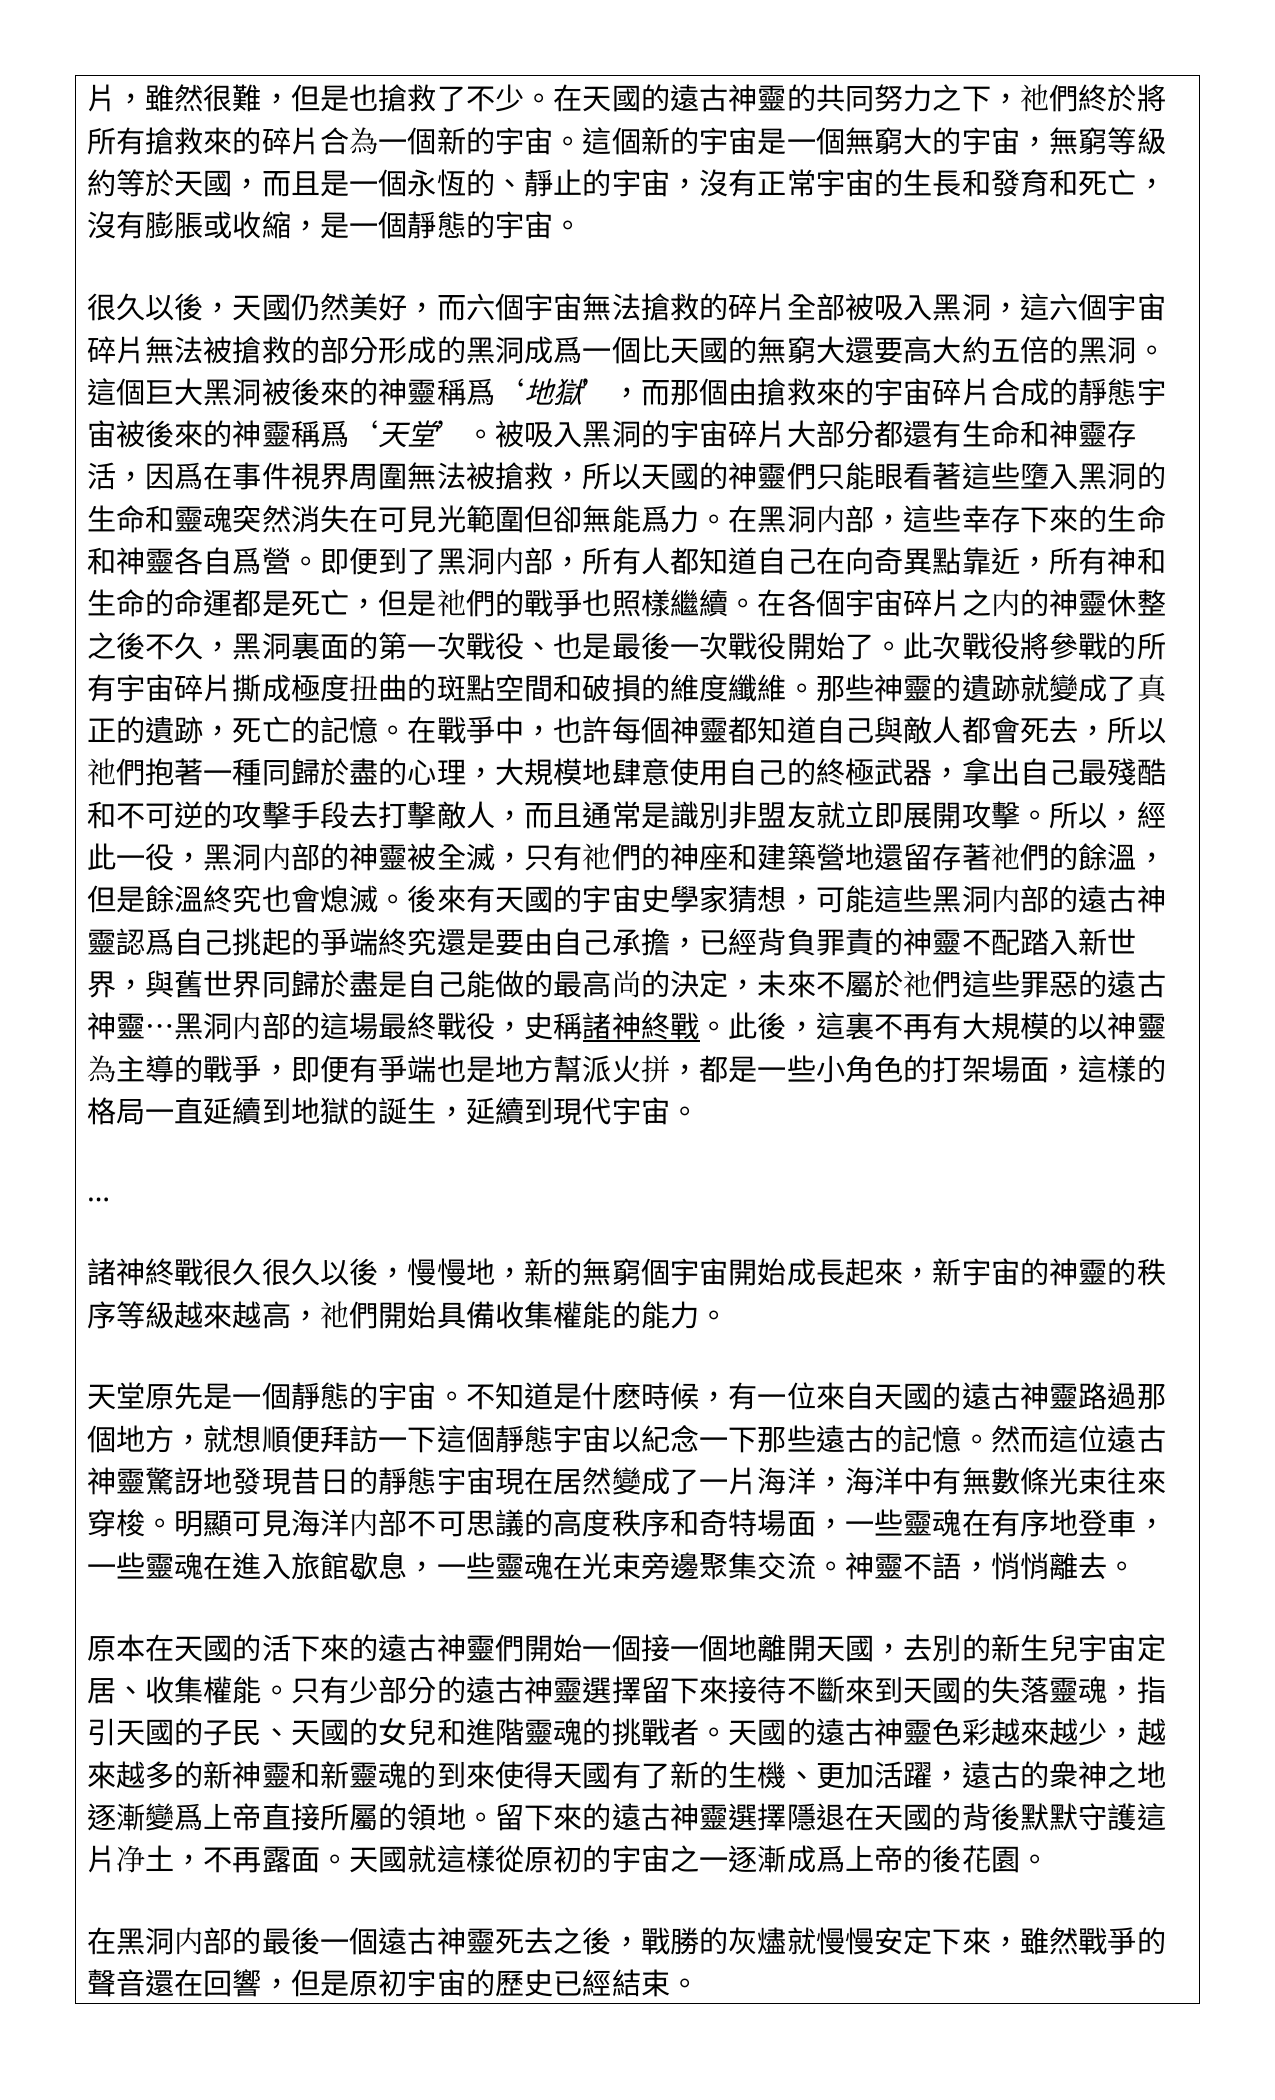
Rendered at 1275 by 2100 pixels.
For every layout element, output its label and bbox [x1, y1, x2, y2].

table_header [76, 76, 1199, 2003]
